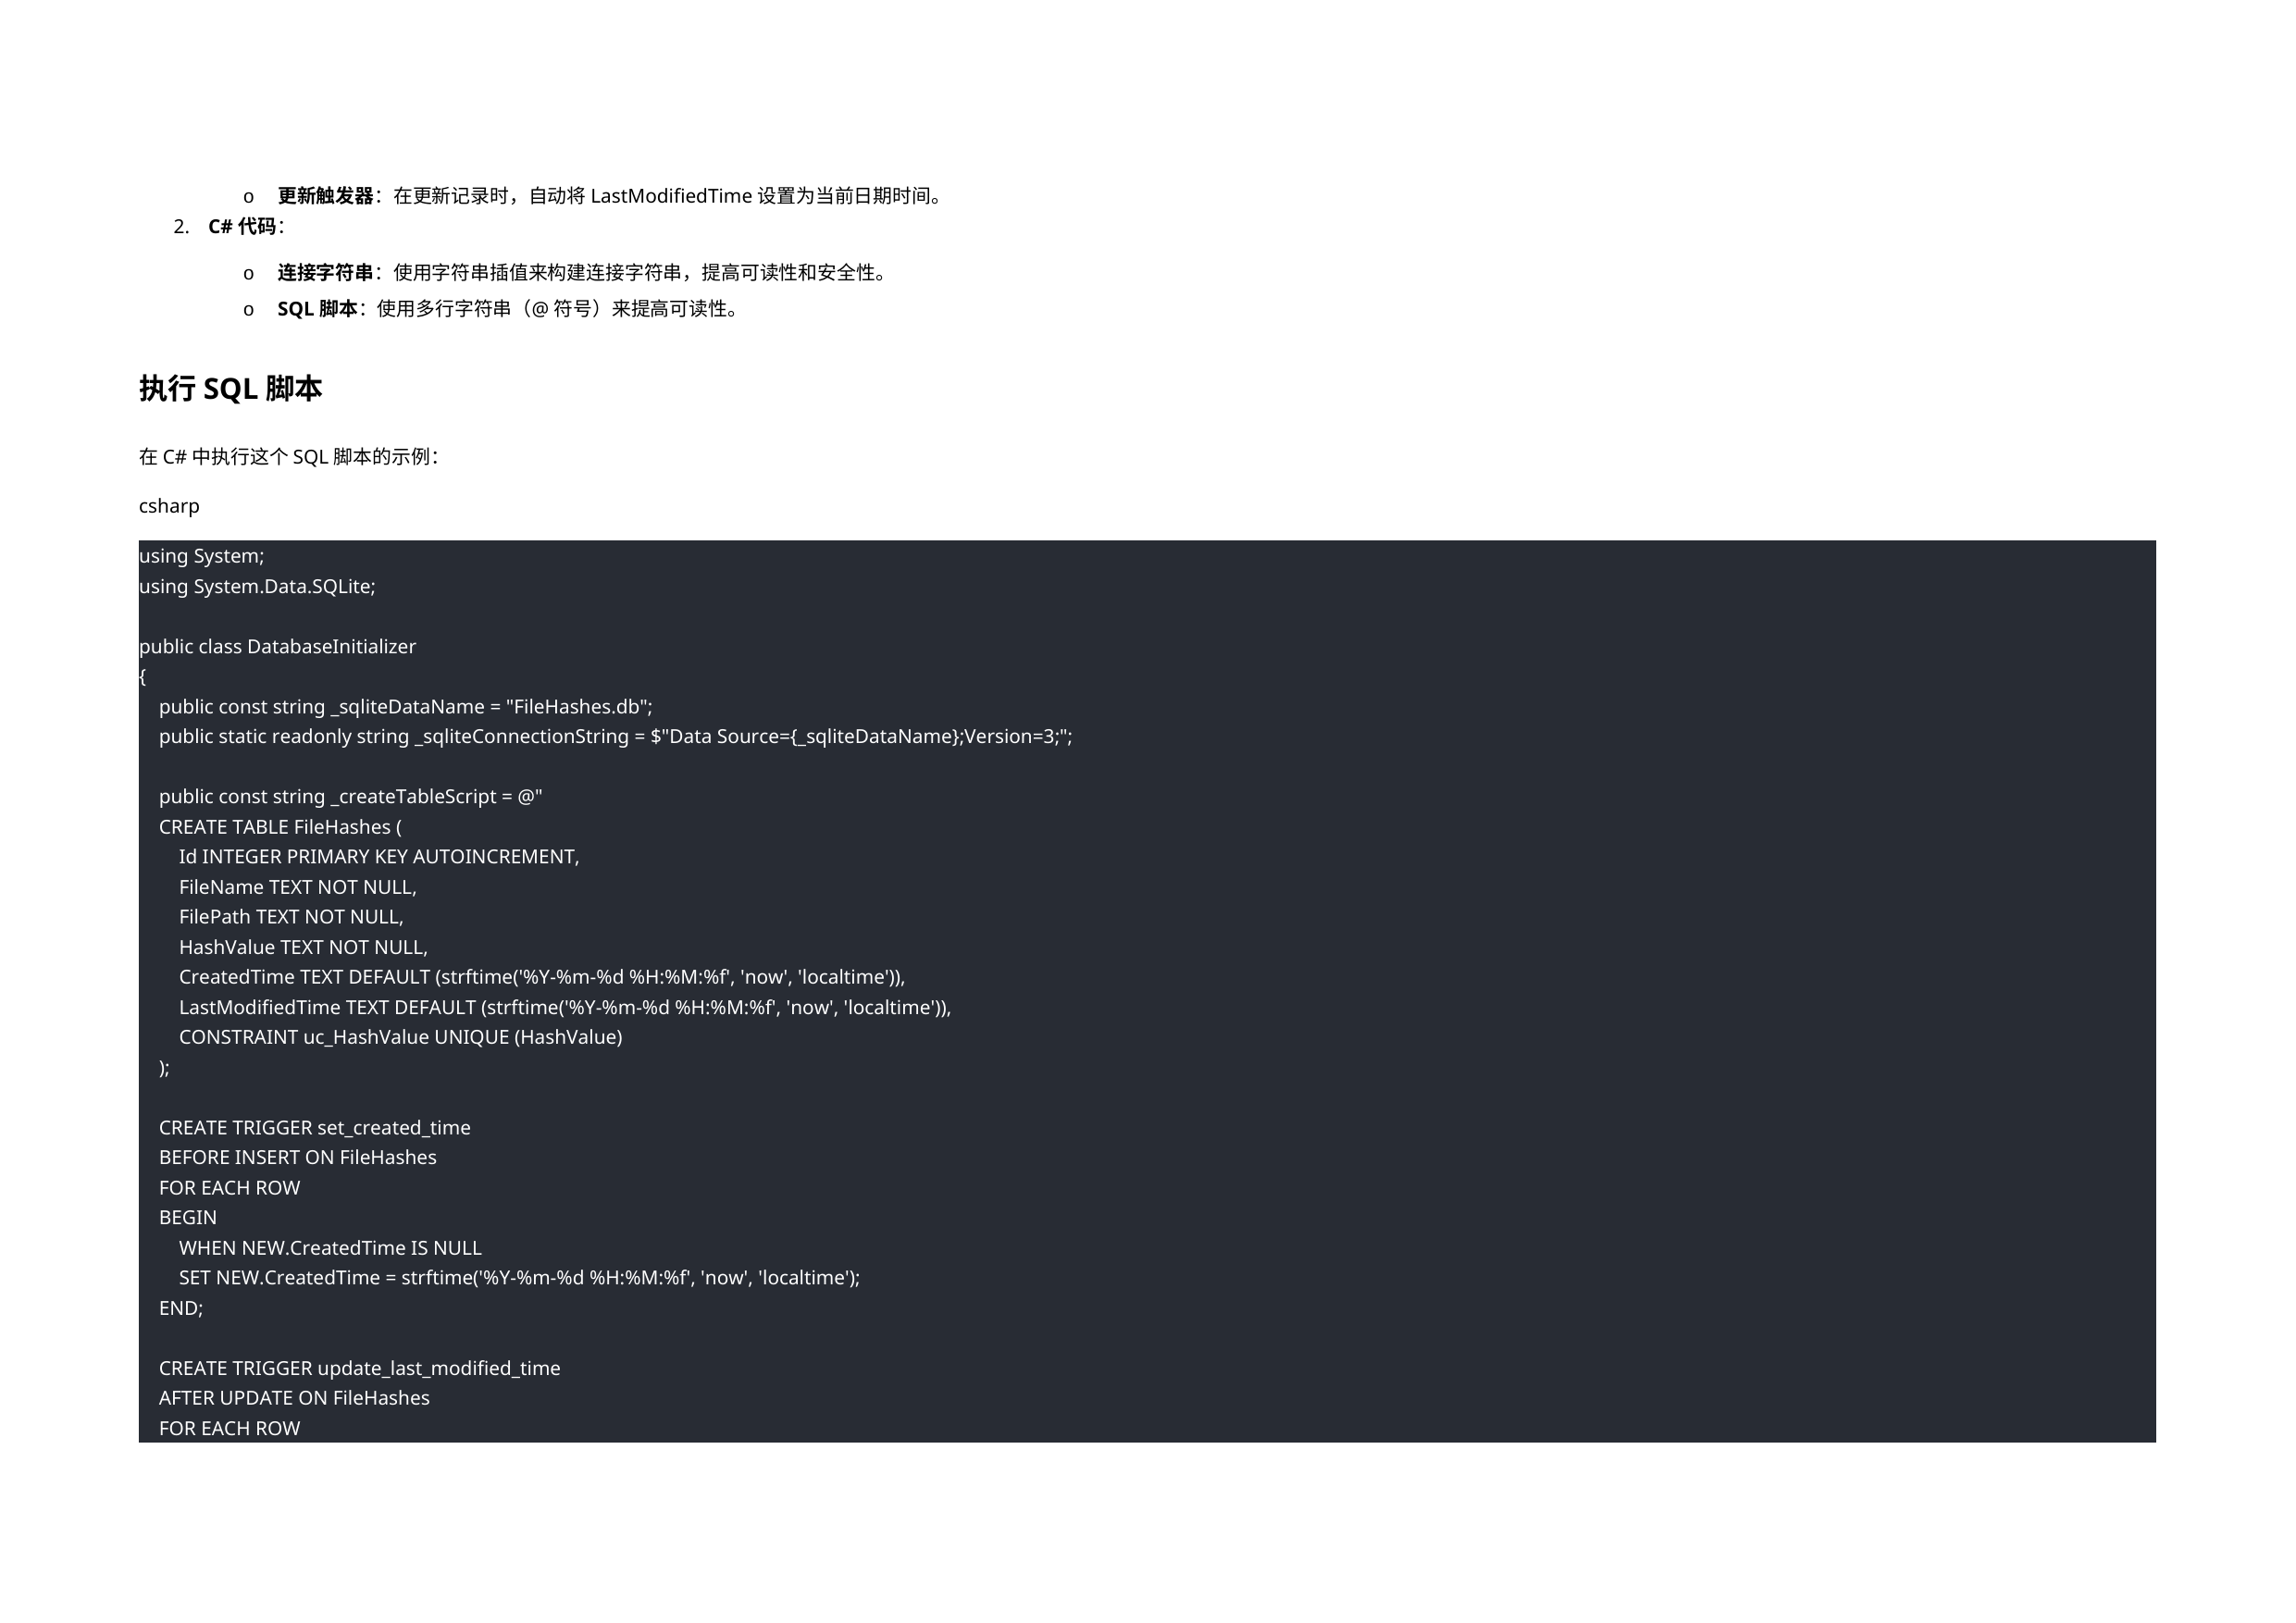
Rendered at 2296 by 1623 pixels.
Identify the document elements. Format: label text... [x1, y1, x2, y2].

text public const string _createTableScript = @" [139, 781, 2156, 812]
text BEFORE INSERT ON FileHashes [139, 1142, 2156, 1172]
text FileName TEXT NOT NULL, [139, 872, 2156, 901]
text BEGIN [139, 1202, 2156, 1233]
list 连接字符串：使用字符串插值来构建连接字符串，提高可读性和安全性。 [242, 256, 2156, 286]
text CREATE TRIGGER update_last_modified_time [139, 1353, 2156, 1382]
text FOR EACH ROW [139, 1172, 2156, 1202]
text HashValue TEXT NOT NULL, [139, 932, 2156, 961]
text 执行 SQL 脚本 [139, 357, 2156, 417]
text csharp [139, 490, 2156, 521]
text END; [139, 1293, 2156, 1322]
text ); [139, 1052, 2156, 1082]
text using System; [139, 540, 2156, 571]
list 更新触发器：在更新记录时，自动将 LastModifiedTime 设置为当前日期时间。 [242, 180, 2156, 210]
text WHEN NEW.CreatedTime IS NULL [139, 1233, 2156, 1262]
text LastModifiedTime TEXT DEFAULT (strftime('%Y-%m-%d %H:%M:%f', 'now', 'localtime')), [139, 992, 2156, 1022]
list C# 代码： [173, 210, 2156, 240]
text CREATE TRIGGER set_created_time [139, 1112, 2156, 1142]
text FOR EACH ROW [139, 1413, 2156, 1443]
text public class DatabaseInitializer [139, 631, 2156, 661]
text SET NEW.CreatedTime = strftime('%Y-%m-%d %H:%M:%f', 'now', 'localtime'); [139, 1262, 2156, 1293]
text Id INTEGER PRIMARY KEY AUTOINCREMENT, [139, 841, 2156, 872]
text CONSTRAINT uc_HashValue UNIQUE (HashValue) [139, 1022, 2156, 1052]
text public static readonly string _sqliteConnectionString = $"Data Source={_sqliteDataName};Version=3;"; [139, 721, 2156, 751]
text { [139, 661, 2156, 691]
text FilePath TEXT NOT NULL, [139, 901, 2156, 932]
text CREATE TABLE FileHashes ( [139, 812, 2156, 841]
text public const string _sqliteDataName = "FileHashes.db"; [139, 691, 2156, 721]
list SQL 脚本：使用多行字符串（@ 符号）来提高可读性。 [242, 292, 2156, 322]
text AFTER UPDATE ON FileHashes [139, 1382, 2156, 1413]
text CreatedTime TEXT DEFAULT (strftime('%Y-%m-%d %H:%M:%f', 'now', 'localtime')), [139, 961, 2156, 992]
text 在 C# 中执行这个 SQL 脚本的示例： [139, 440, 2156, 470]
text using System.Data.SQLite; [139, 571, 2156, 601]
